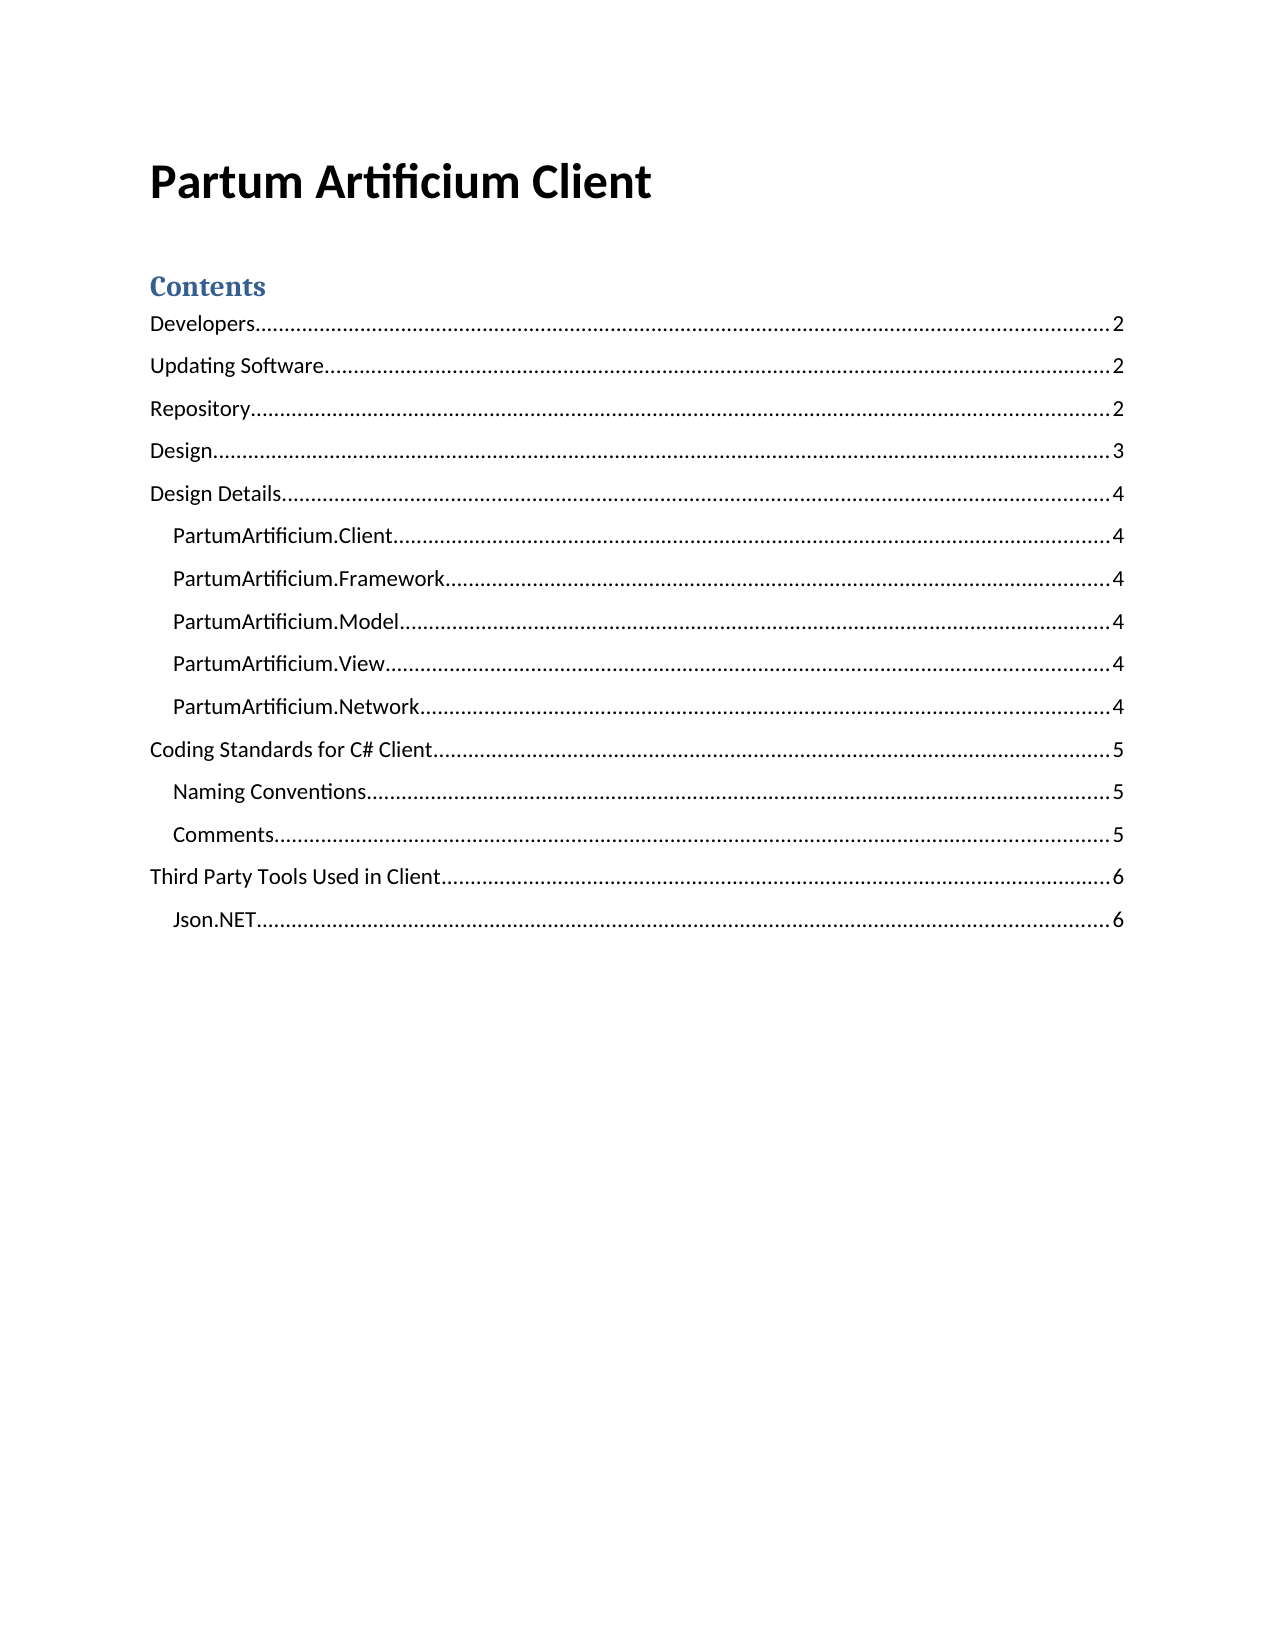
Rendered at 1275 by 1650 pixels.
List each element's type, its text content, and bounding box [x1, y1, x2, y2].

text Partum Artificium Client [150, 150, 1125, 211]
